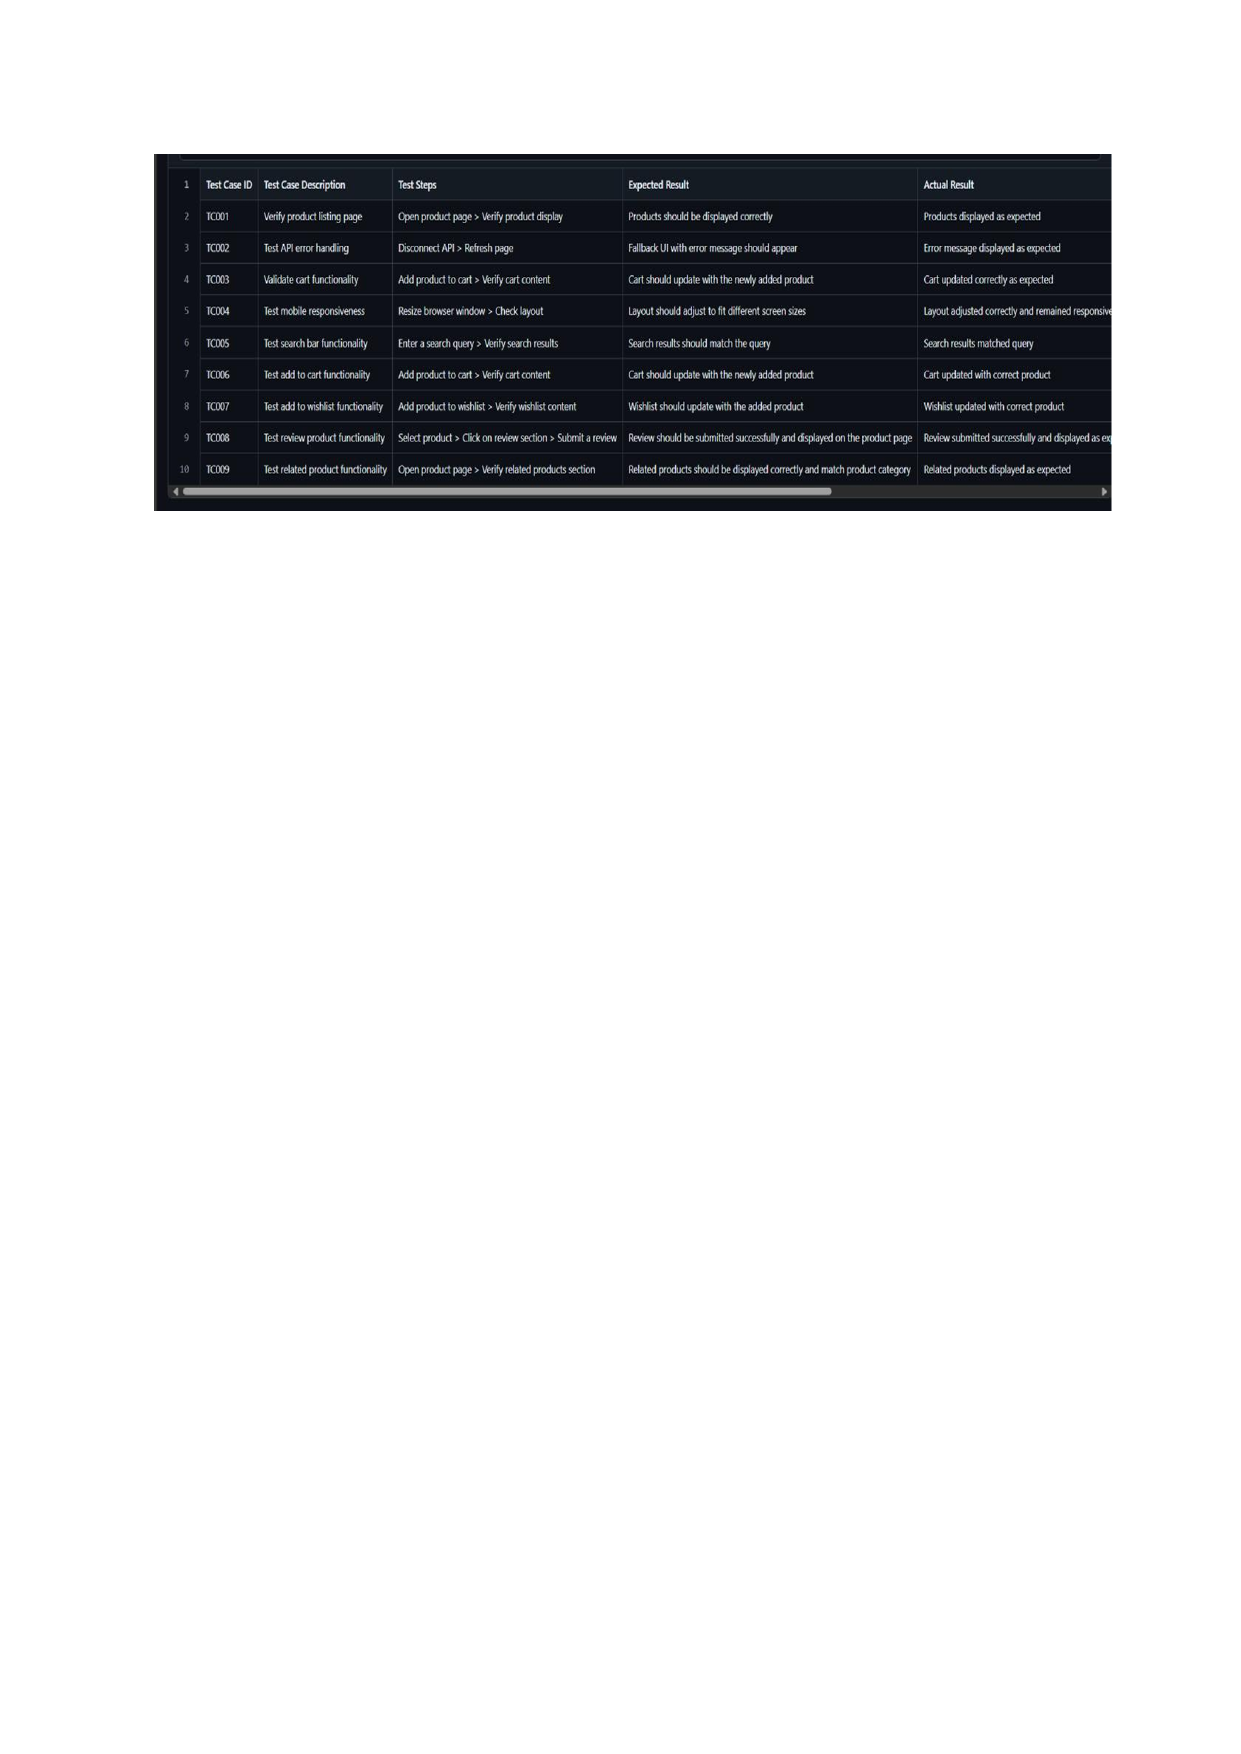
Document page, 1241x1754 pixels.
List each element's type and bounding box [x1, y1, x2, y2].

picture [150, 150, 1116, 515]
